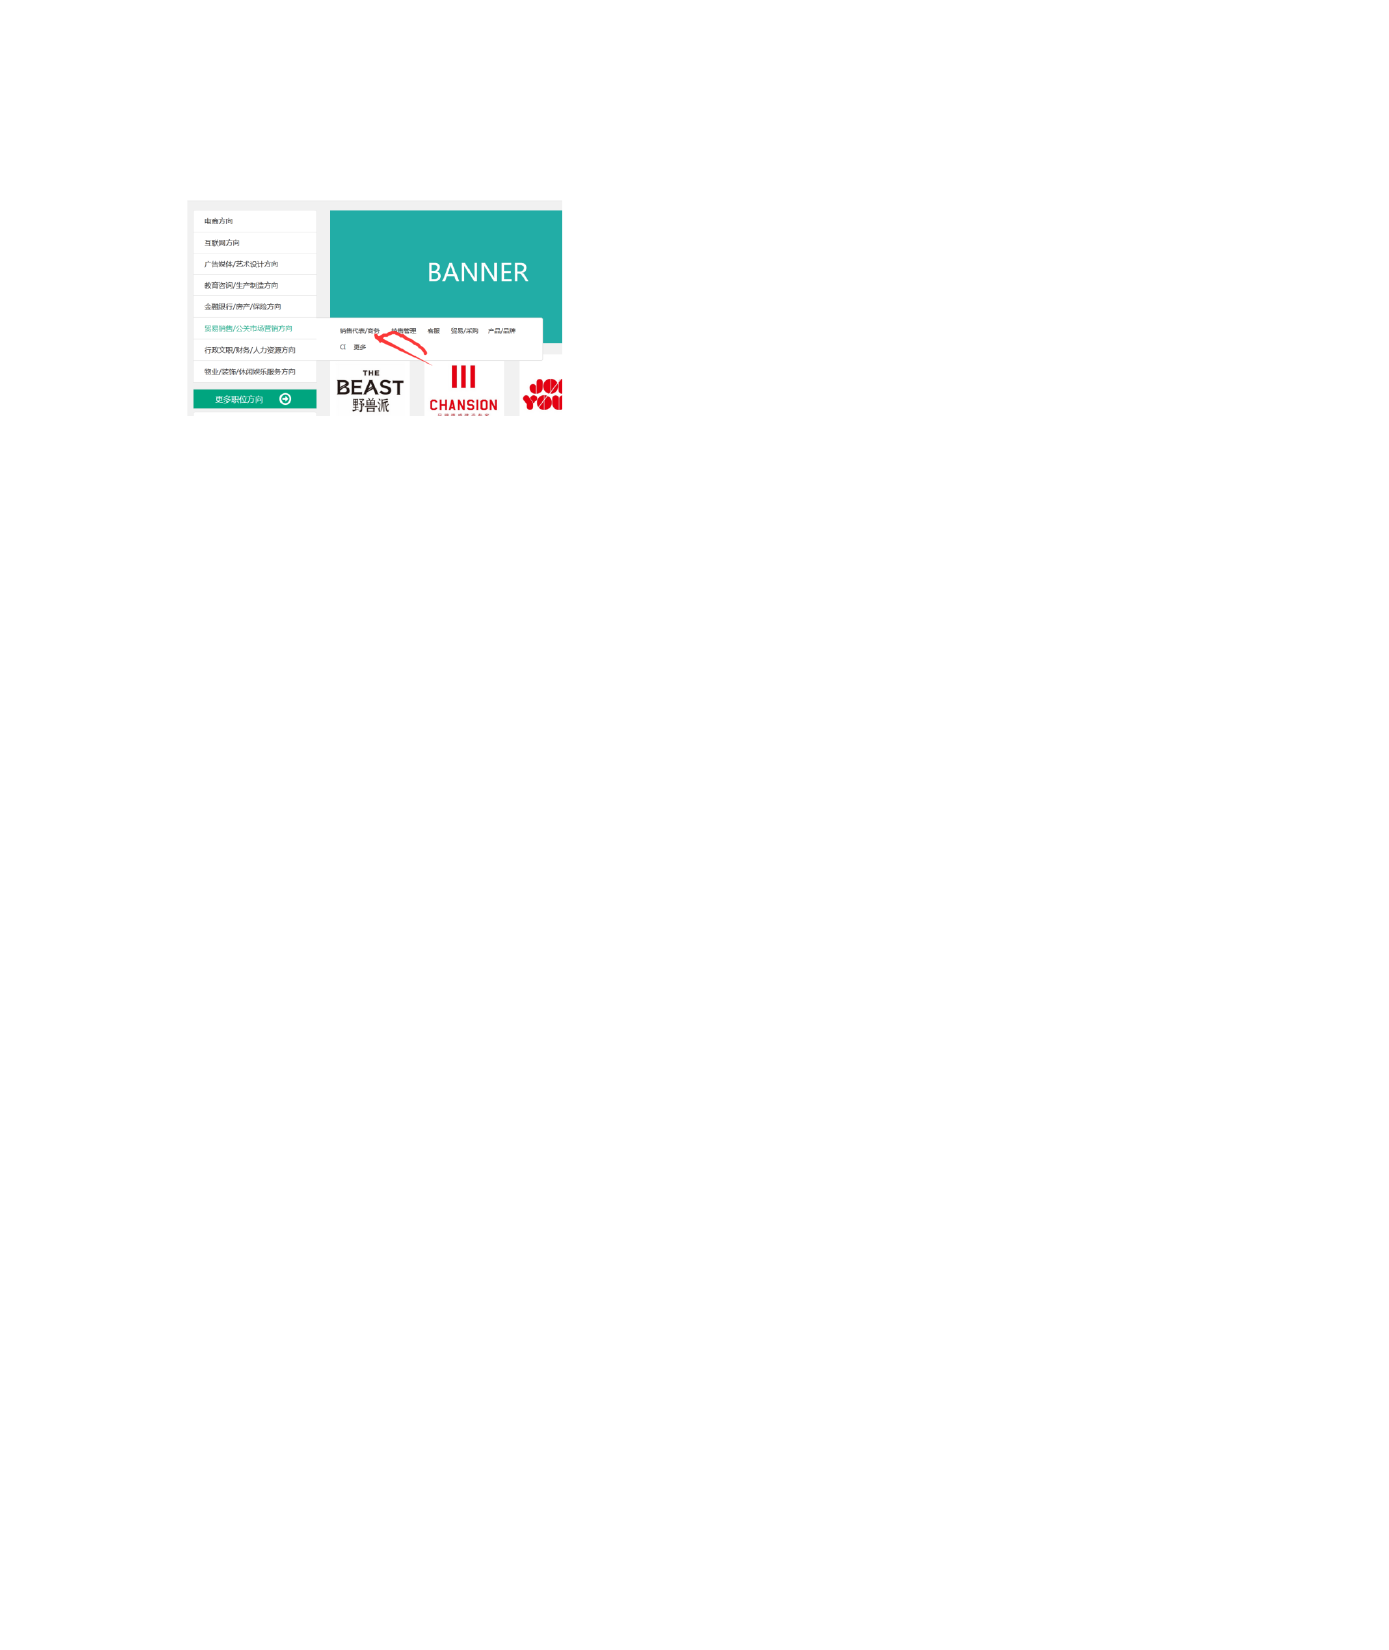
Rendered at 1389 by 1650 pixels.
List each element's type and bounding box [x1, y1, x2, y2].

picture [187, 191, 563, 416]
